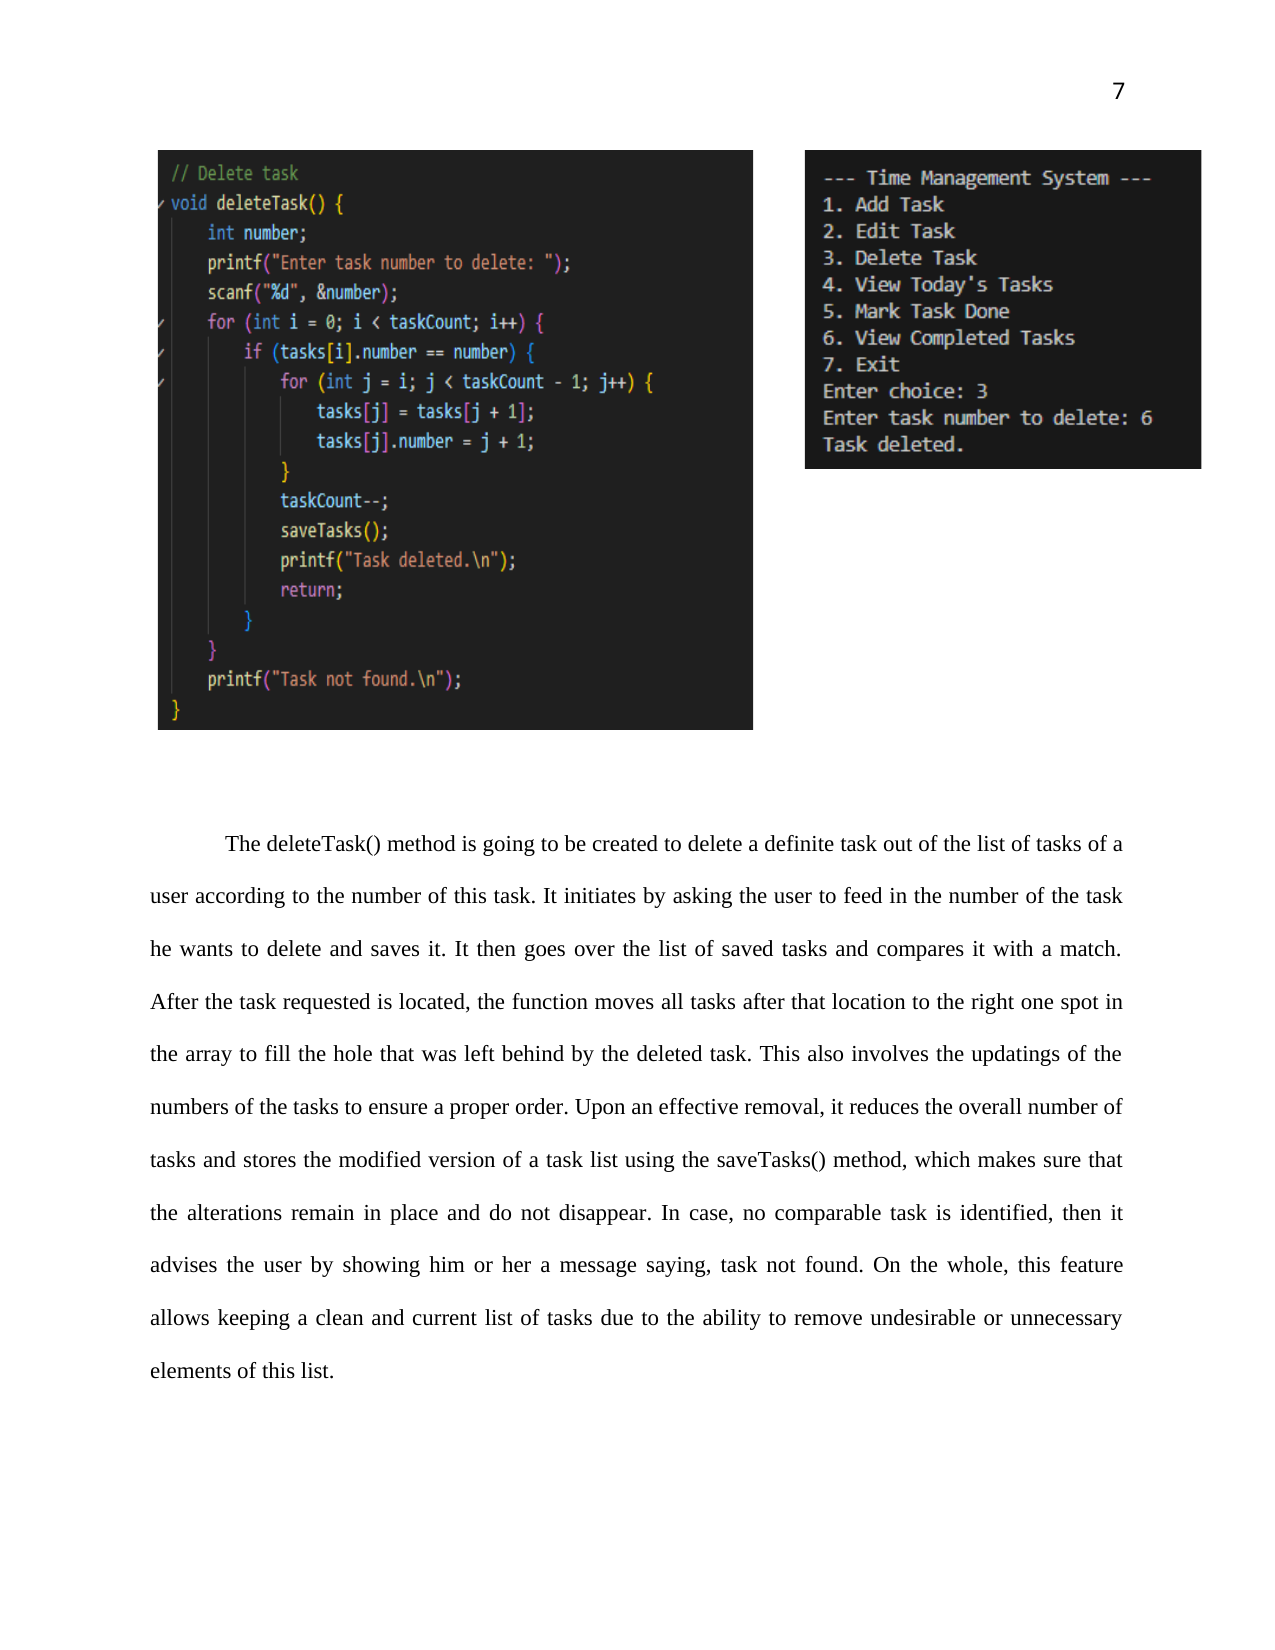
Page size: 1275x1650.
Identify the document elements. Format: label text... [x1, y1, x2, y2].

picture [157, 150, 754, 730]
picture [804, 150, 1202, 469]
text The deleteTask() method is going to be created to delete a definite task out of the list of tasks of a user according to the number of this task. It initiates by asking the user to feed in the number of the task he wants to delete and saves it. It then goes over the list of saved tasks and compares it with a match. After the task requested is located, the function moves all tasks after that location to the right one spot in the array to fill the hole that was left behind by the deleted task. This also involves the updatings of the numbers of the tasks to ensure a proper order. Upon an effective removal, it reduces the overall number of tasks and stores the modified version of a task list using the saveTasks() method, which makes sure that the alterations remain in place and do not disappear. In case, no comparable task is identified, then it advises the user by showing him or her a message saying, task not found. On the whole, this feature allows keeping a clean and current list of tasks due to the ability to remove undesirable or unnecessary elements of this list. [150, 829, 1125, 1383]
